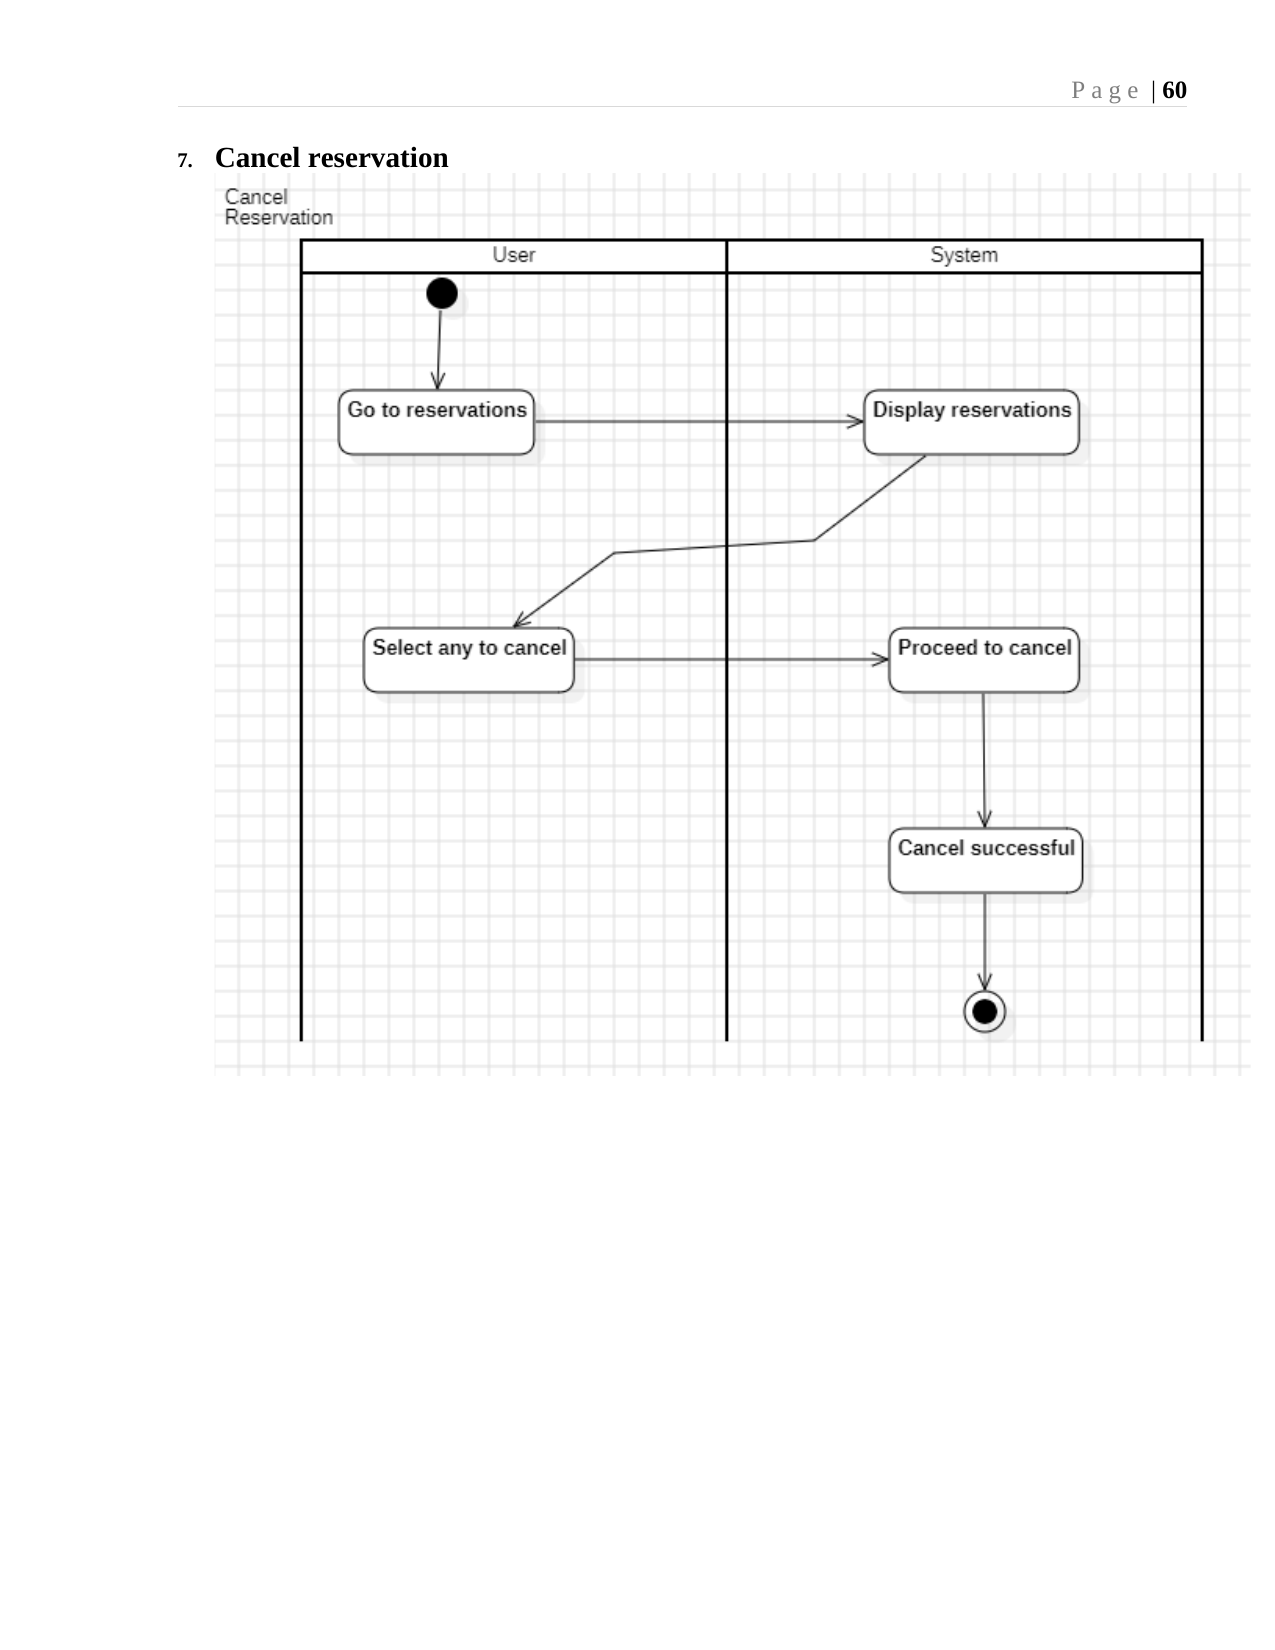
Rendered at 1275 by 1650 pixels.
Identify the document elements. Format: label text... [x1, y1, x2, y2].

list Cancel reservation [177, 140, 1187, 173]
picture [214, 173, 1251, 1076]
